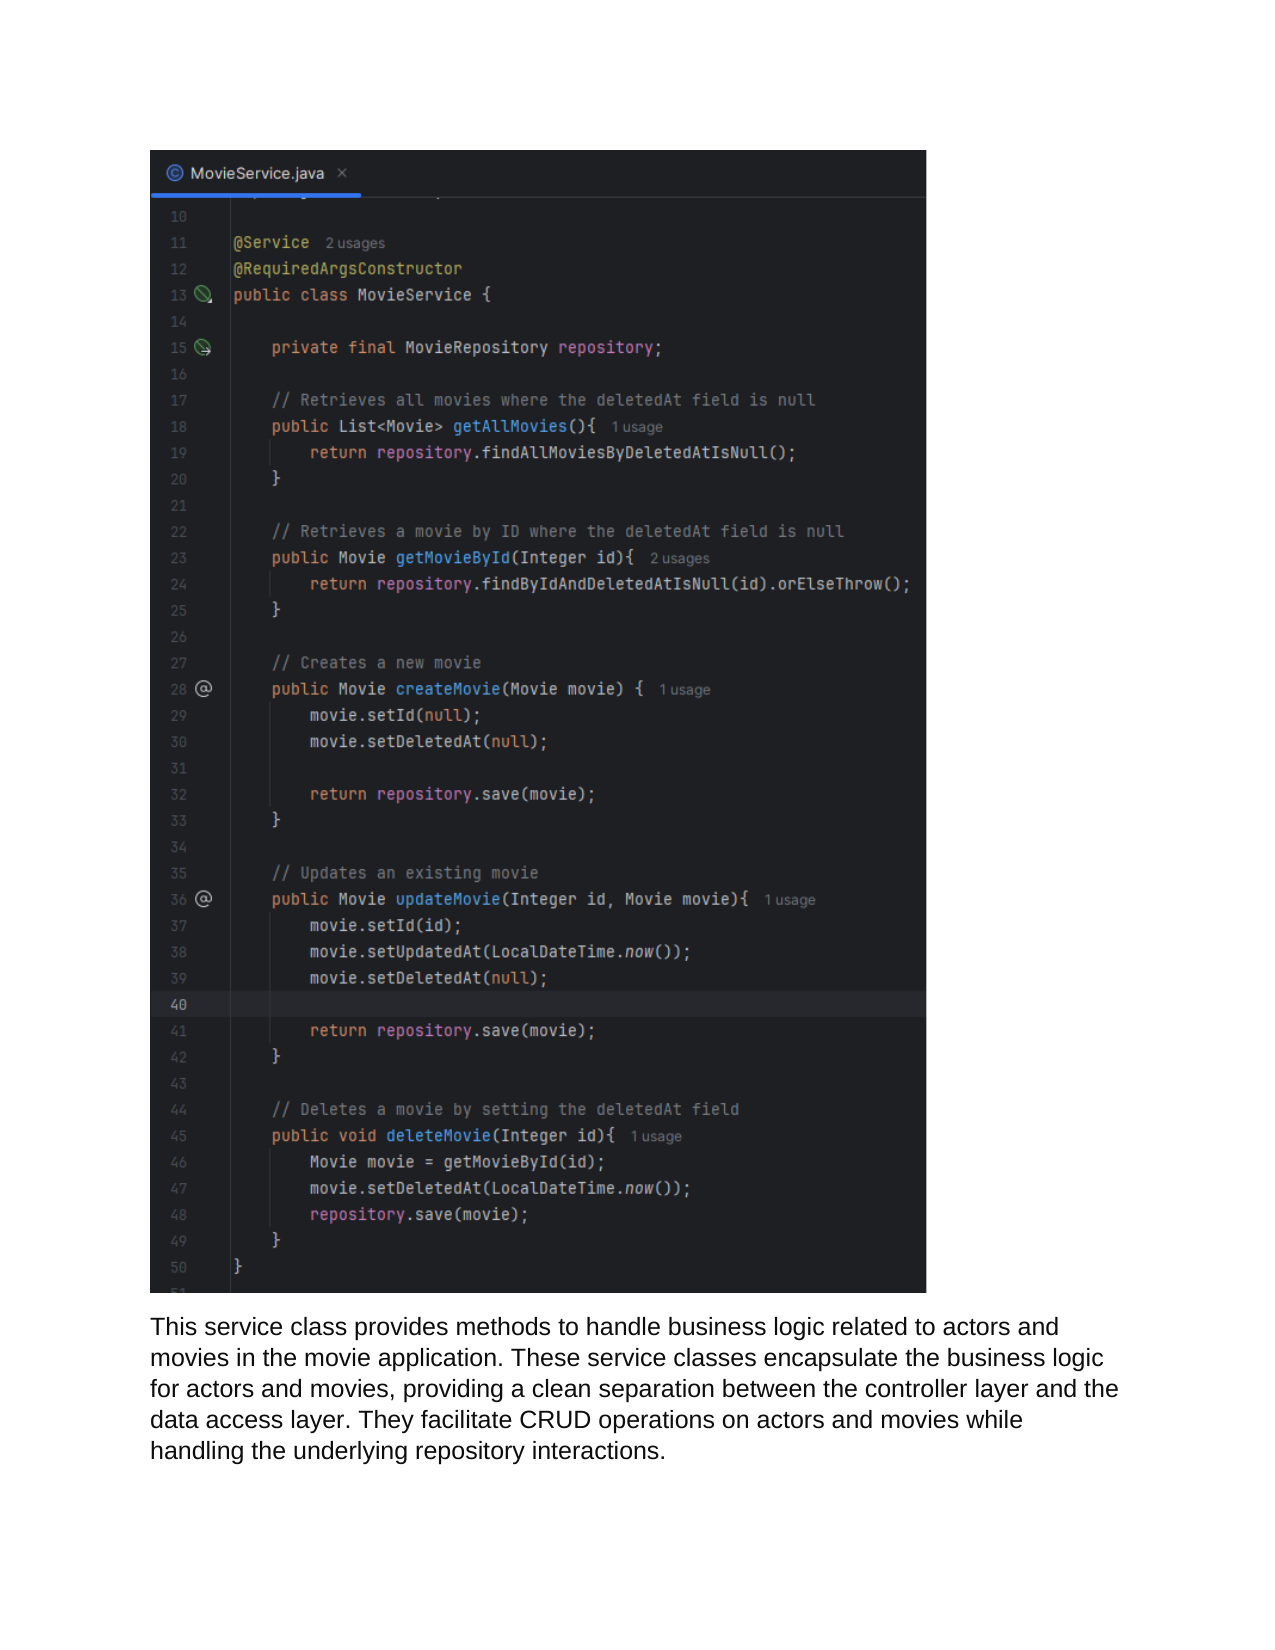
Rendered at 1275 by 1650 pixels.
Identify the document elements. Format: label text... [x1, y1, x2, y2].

picture [150, 150, 927, 1293]
text This service class provides methods to handle business logic related to actors and movies in the movie application. These service classes encapsulate the business logic for actors and movies, providing a clean separation between the controller layer and the data access layer. They facilitate CRUD operations on actors and movies while handling the underlying repository interactions. [150, 1312, 1125, 1464]
